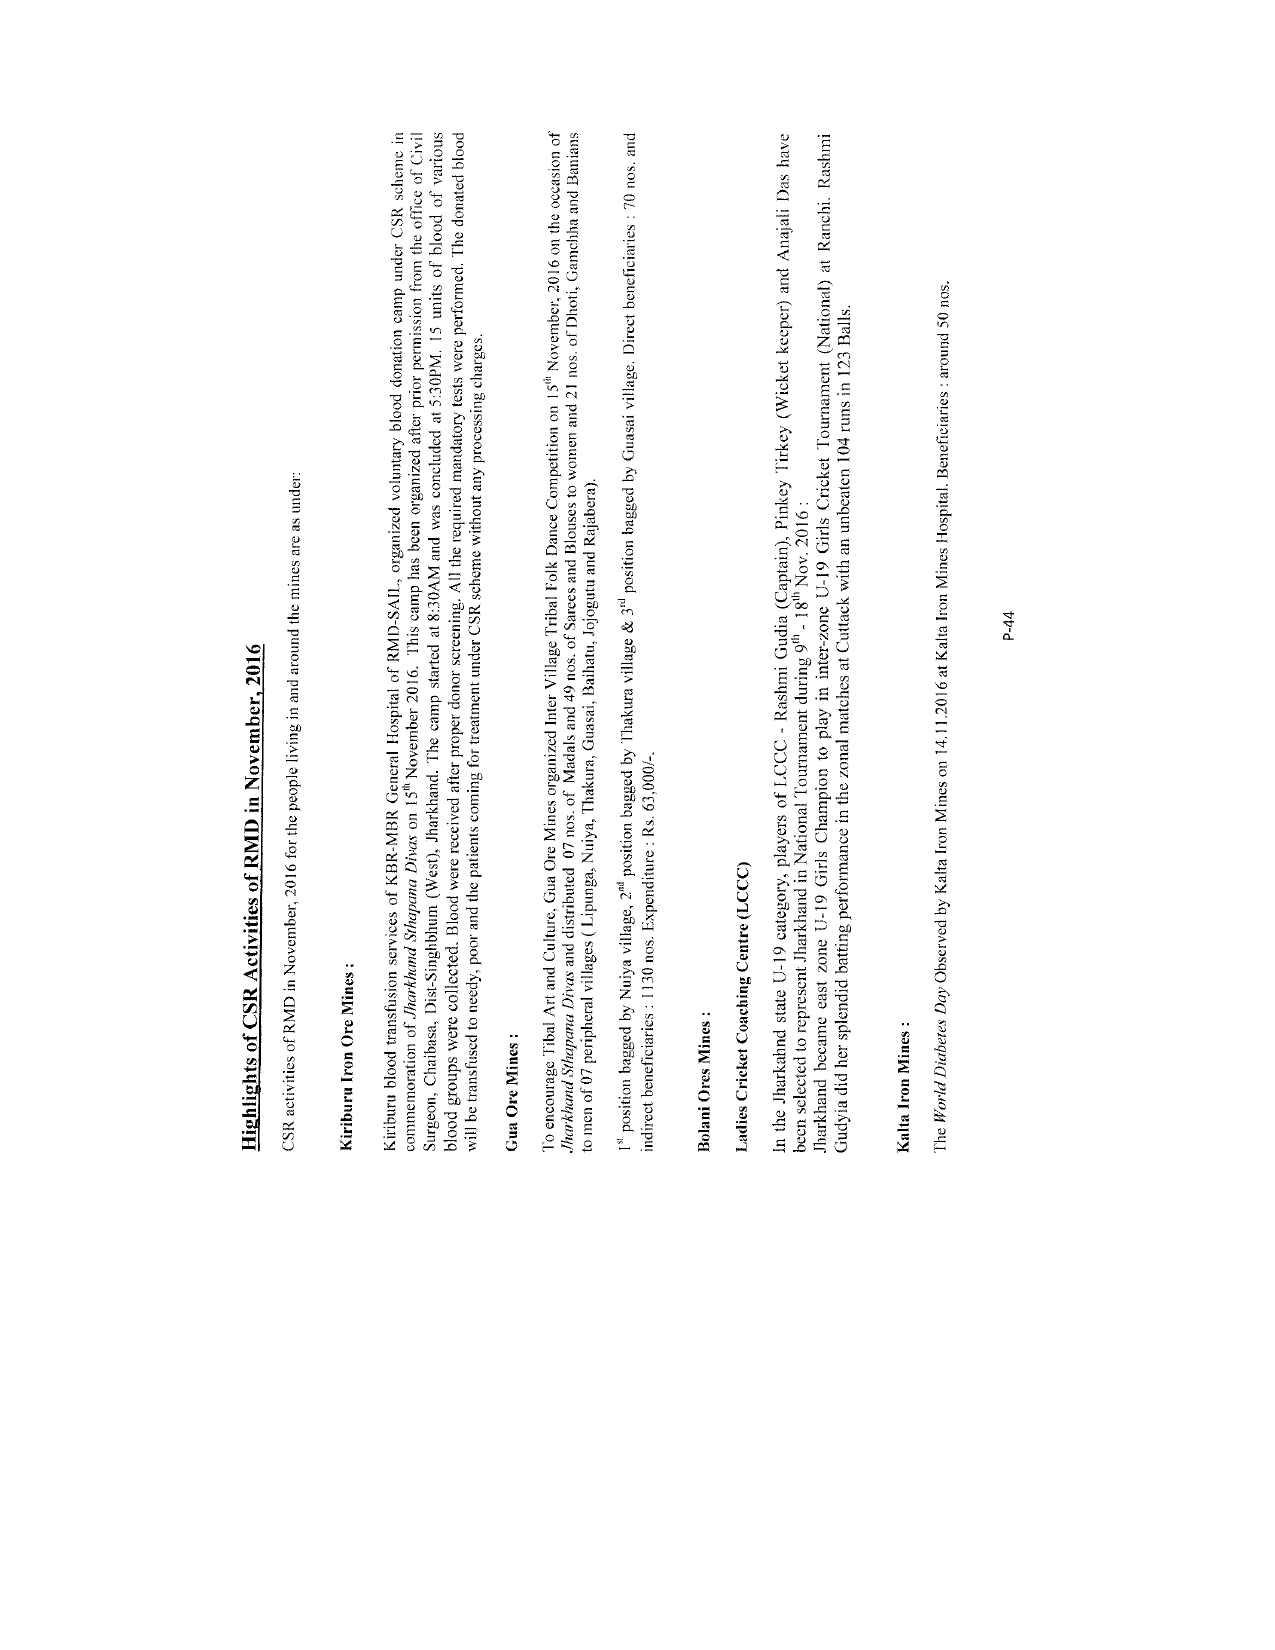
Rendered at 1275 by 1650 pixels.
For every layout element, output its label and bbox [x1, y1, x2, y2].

picture [187, 74, 1083, 1347]
